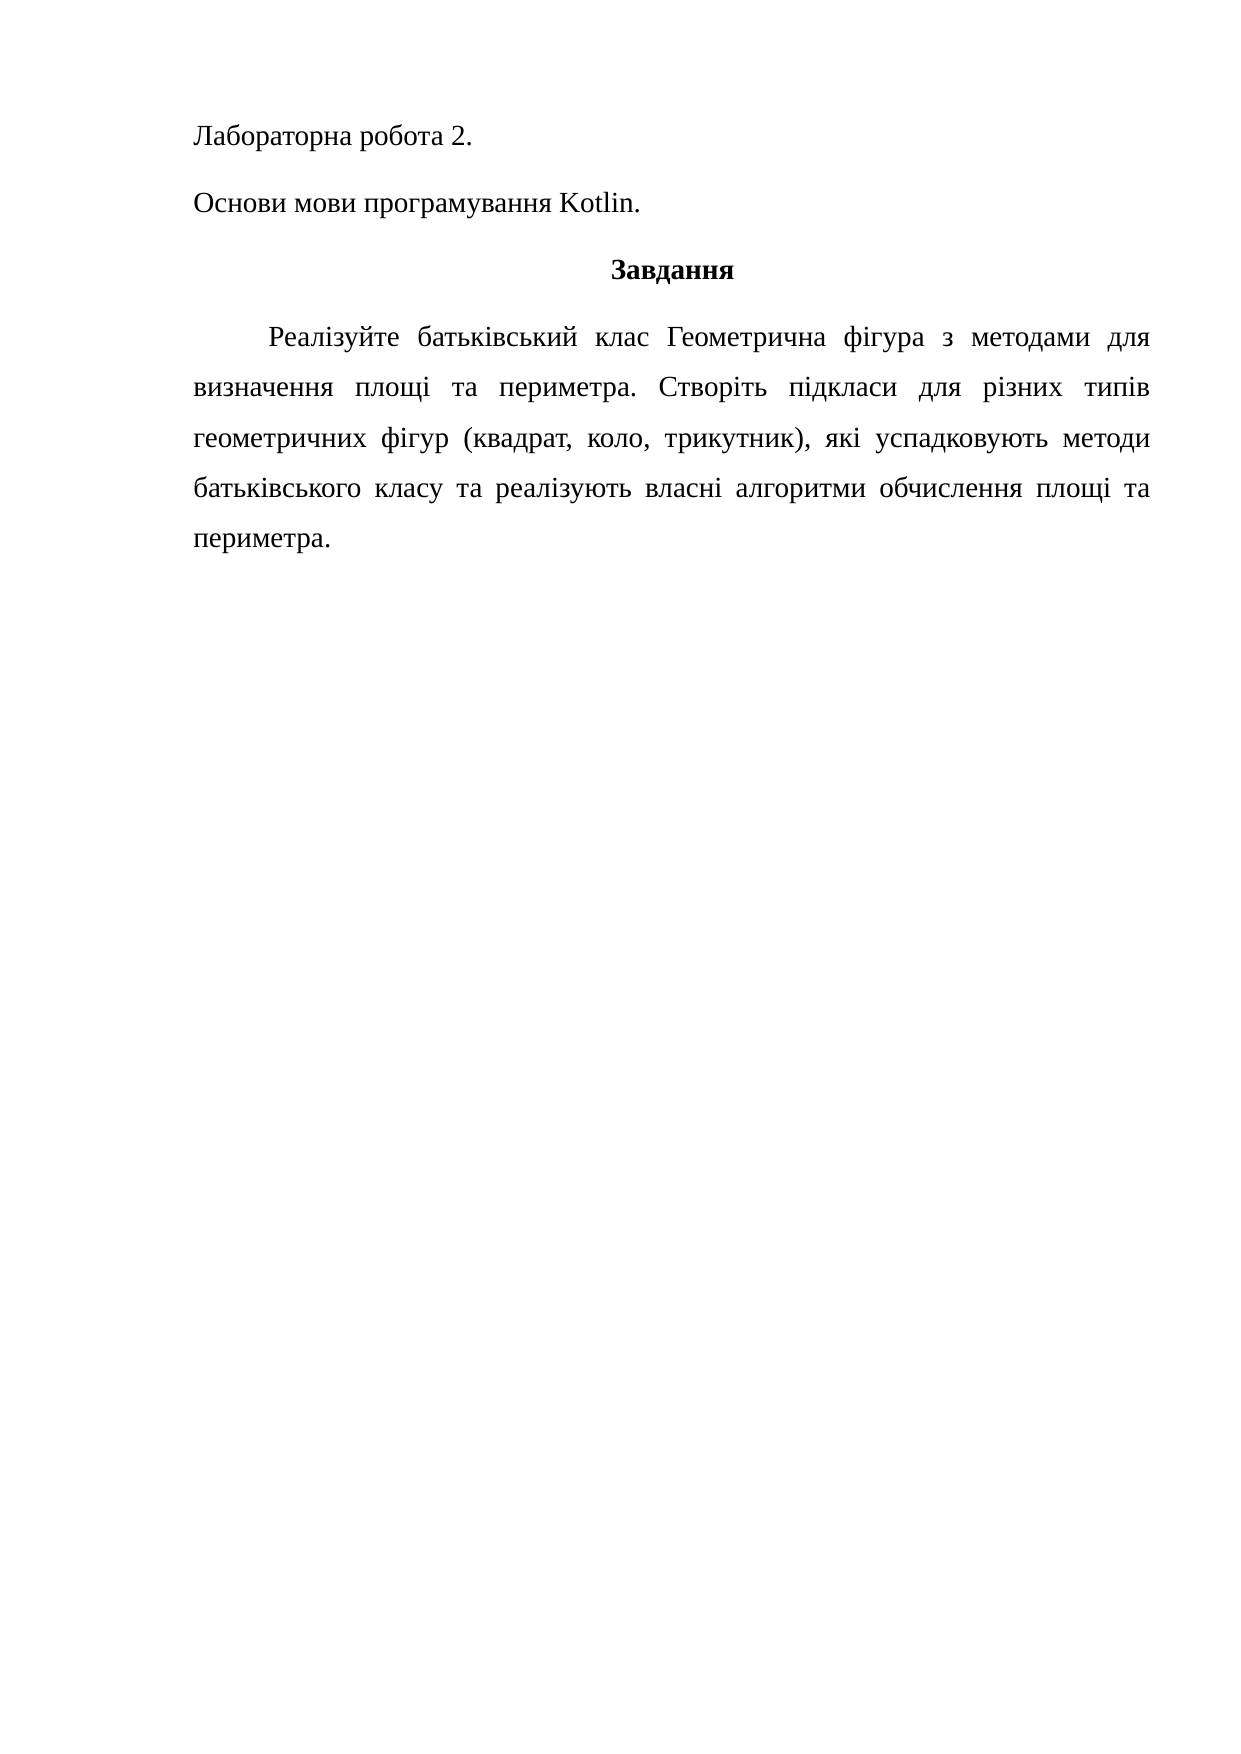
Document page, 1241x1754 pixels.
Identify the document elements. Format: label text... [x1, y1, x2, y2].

text Основи мови програмування Kotlin. [118, 185, 1152, 219]
text Лабораторна робота 2. [118, 118, 1152, 152]
text Завдання [118, 252, 1152, 286]
text Реалізуйте батьківський клас Геометрична фігура з методами для визначення площі та периметра. Створіть підкласи для різних типів геометричних фігур (квадрат, коло, трикутник), які успадковують методи батьківського класу та реалізують власні алгоритми обчислення площі та периметра. [193, 319, 1152, 554]
